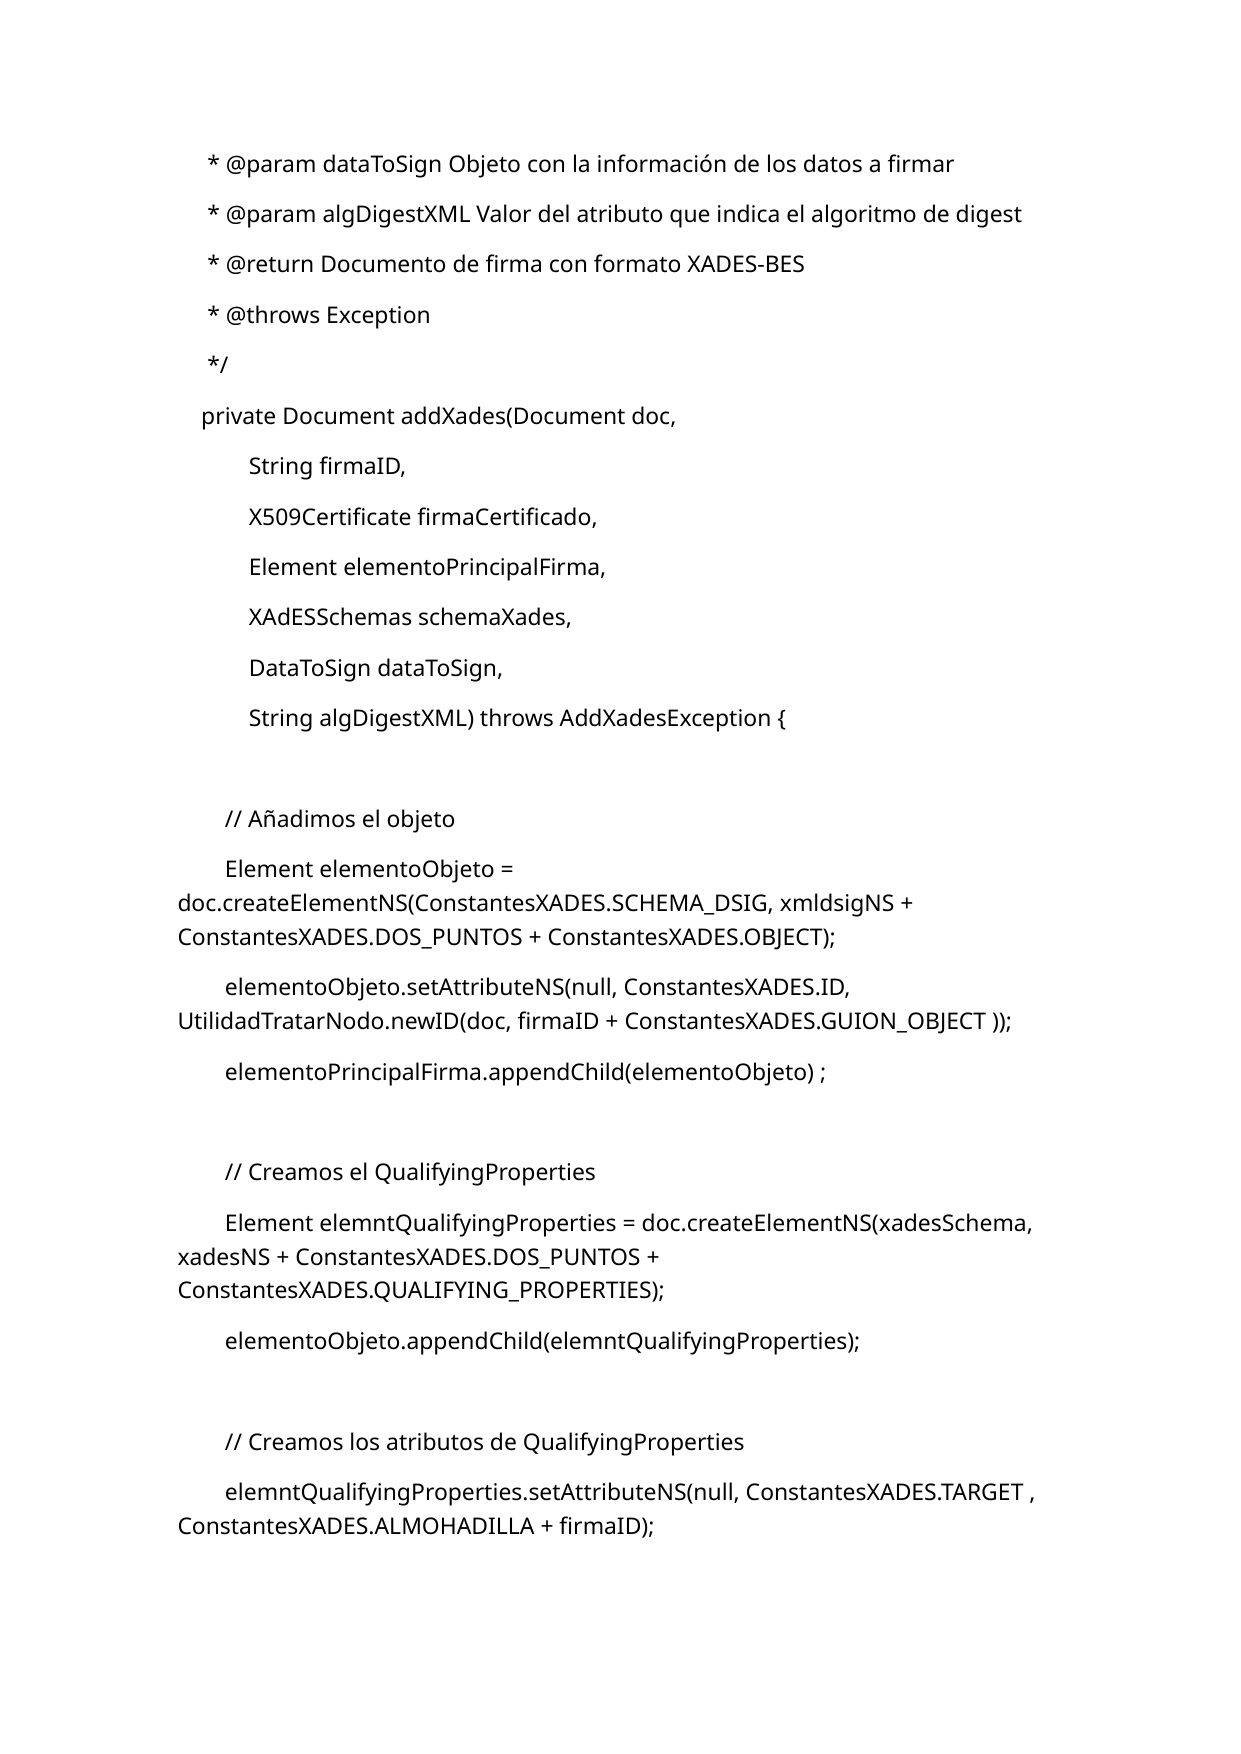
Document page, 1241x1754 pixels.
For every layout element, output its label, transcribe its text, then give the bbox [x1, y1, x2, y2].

text X509Certificate firmaCertificado, [177, 501, 1063, 532]
text DataToSign dataToSign, [177, 652, 1063, 683]
text String algDigestXML) throws AddXadesException { [177, 702, 1063, 733]
text Element elementoObjeto = doc.createElementNS(ConstantesXADES.SCHEMA_DSIG, xmldsigNS + ConstantesXADES.DOS_PUNTOS + ConstantesXADES.OBJECT); [177, 853, 1063, 952]
text private Document addXades(Document doc, [177, 400, 1063, 431]
text // Creamos los atributos de QualifyingProperties [177, 1426, 1063, 1457]
text XAdESSchemas schemaXades, [177, 601, 1063, 633]
text */ [177, 349, 1063, 381]
text String firmaID, [177, 450, 1063, 481]
text Element elemntQualifyingProperties = doc.createElementNS(xadesSchema, xadesNS + ConstantesXADES.DOS_PUNTOS + ConstantesXADES.QUALIFYING_PROPERTIES); [177, 1207, 1063, 1306]
text * @throws Exception [177, 299, 1063, 330]
text * @param dataToSign Objeto con la información de los datos a firmar [177, 148, 1063, 179]
text elementoPrincipalFirma.appendChild(elementoObjeto) ; [177, 1056, 1063, 1087]
text // Añadimos el objeto [177, 803, 1063, 834]
text elementoObjeto.appendChild(elemntQualifyingProperties); [177, 1325, 1063, 1356]
text * @return Documento de firma con formato XADES-BES [177, 248, 1063, 280]
text * @param algDigestXML Valor del atributo que indica el algoritmo de digest [177, 198, 1063, 229]
text elementoObjeto.setAttributeNS(null, ConstantesXADES.ID, UtilidadTratarNodo.newID(doc, firmaID + ConstantesXADES.GUION_OBJECT )); [177, 971, 1063, 1036]
text // Creamos el QualifyingProperties [177, 1156, 1063, 1188]
text Element elementoPrincipalFirma, [177, 551, 1063, 582]
text elemntQualifyingProperties.setAttributeNS(null, ConstantesXADES.TARGET , ConstantesXADES.ALMOHADILLA + firmaID); [177, 1476, 1063, 1541]
